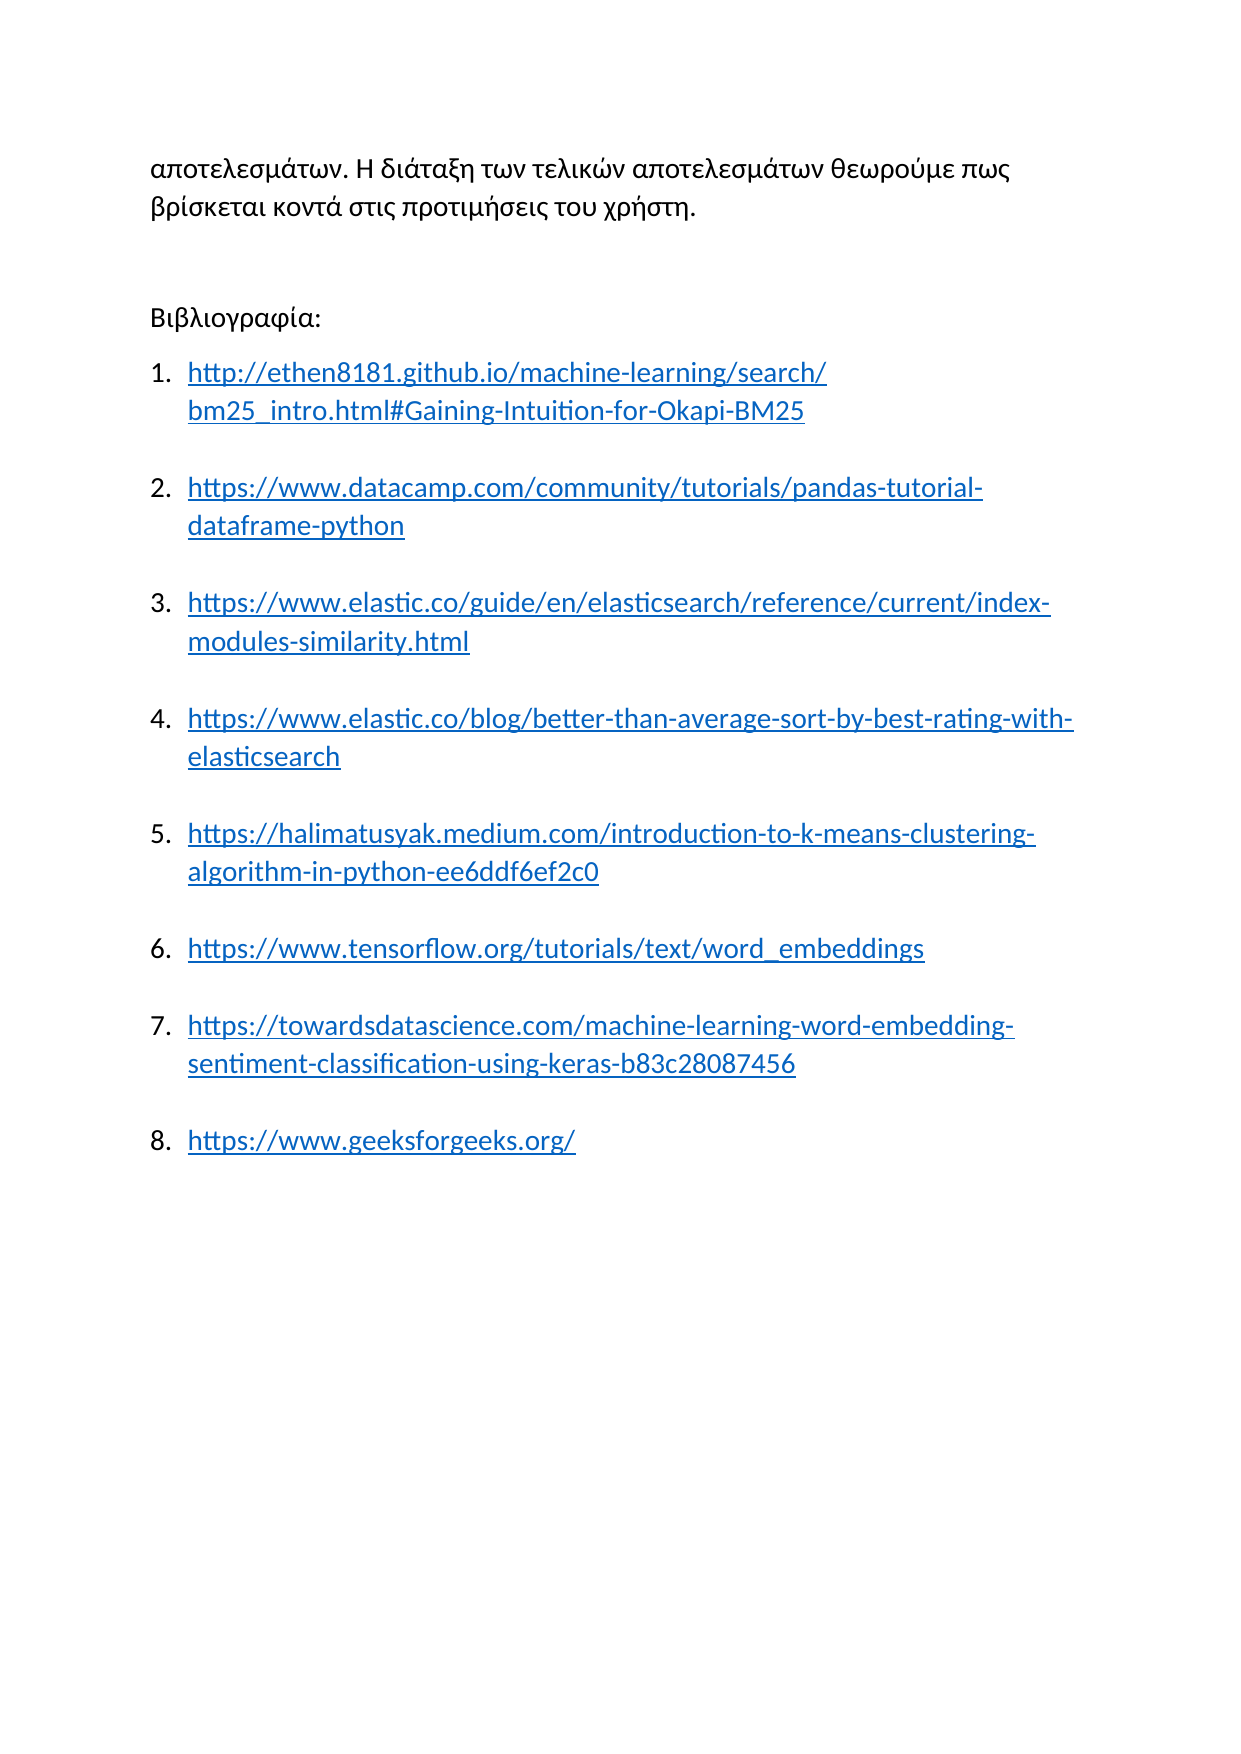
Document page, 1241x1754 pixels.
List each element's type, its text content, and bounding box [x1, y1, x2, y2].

list http://ethen8181.github.io/machine-learning/search/bm25_intro.html#Gaining-Intuition-for-Okapi-BM25 [150, 354, 1090, 428]
list https://www.geeksforgeeks.org/ [150, 1122, 1090, 1158]
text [150, 150, 1090, 224]
list https://towardsdatascience.com/machine-learning-word-embedding-sentiment-classification-using-keras-b83c28087456 [150, 1007, 1090, 1081]
list https://www.datacamp.com/community/tutorials/pandas-tutorial-dataframe-python [150, 469, 1090, 543]
list https://halimatusyak.medium.com/introduction-to-k-means-clustering-algorithm-in-python-ee6ddf6ef2c0 [150, 815, 1090, 889]
text Βιβλιογραφία: [150, 299, 1090, 334]
list https://www.tensorflow.org/tutorials/text/word_embeddings [150, 930, 1090, 966]
list https://www.elastic.co/blog/better-than-average-sort-by-best-rating-with-elasticsearch [150, 700, 1090, 774]
list https://www.elastic.co/guide/en/elasticsearch/reference/current/index-modules-similarity.html [150, 584, 1090, 658]
